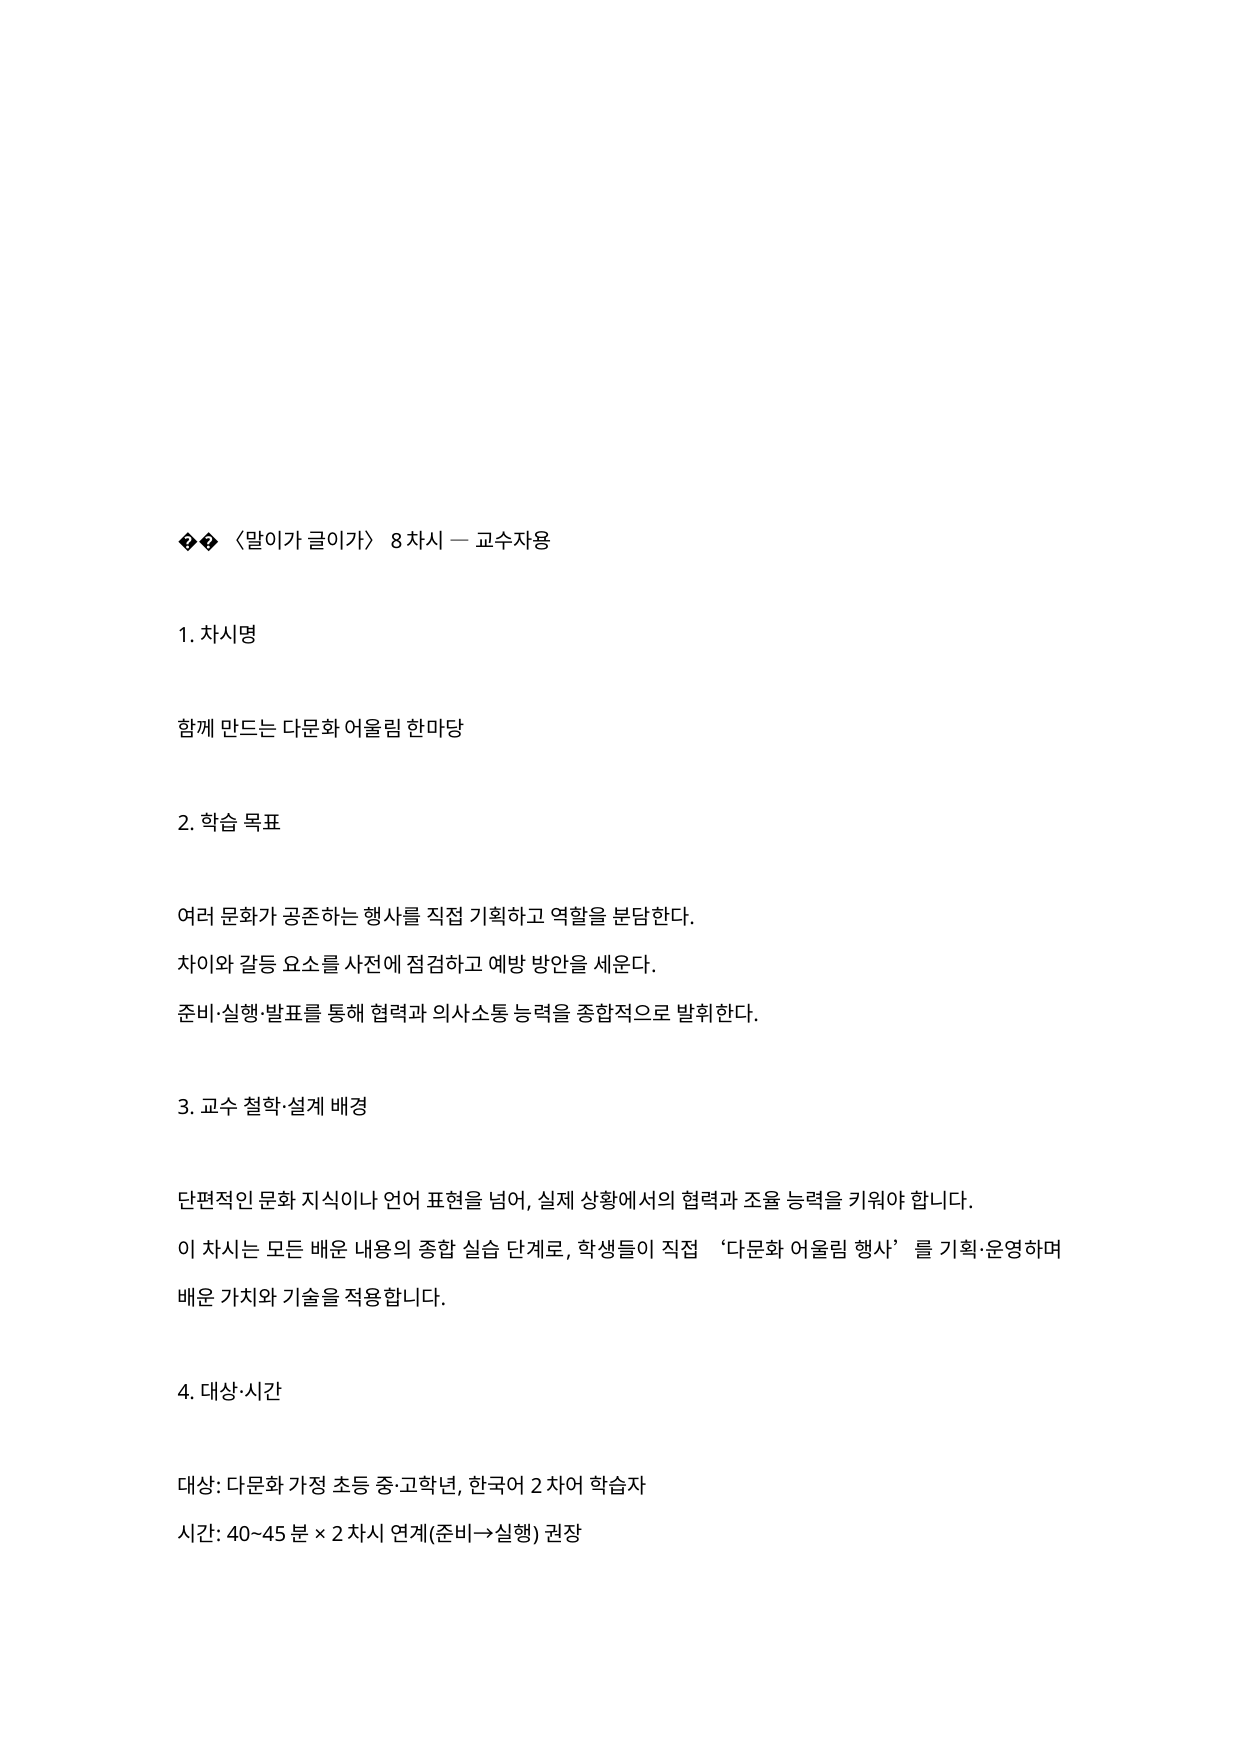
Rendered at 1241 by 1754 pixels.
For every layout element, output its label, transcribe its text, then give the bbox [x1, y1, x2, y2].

text 2. 학습 목표 [177, 806, 1063, 836]
text 단편적인 문화 지식이나 언어 표현을 넘어, 실제 상황에서의 협력과 조율 능력을 키워야 합니다. [177, 1184, 1063, 1215]
text 3. 교수 철학·설계 배경 [177, 1091, 1063, 1121]
text 함께 만드는 다문화 어울림 한마당 [177, 712, 1063, 742]
text 시간: 40~45분 × 2차시 연계(준비→실행) 권장 [177, 1517, 1063, 1548]
text 여러 문화가 공존하는 행사를 직접 기획하고 역할을 분담한다. [177, 900, 1063, 930]
text 이 차시는 모든 배운 내용의 종합 실습 단계로, 학생들이 직접 ‘다문화 어울림 행사’를 기획·운영하며 배운 가치와 기술을 적용합니다. [177, 1233, 1063, 1312]
text 차이와 갈등 요소를 사전에 점검하고 예방 방안을 세운다. [177, 948, 1063, 979]
text �� 〈말이가 글이가〉 8차시 — 교수자용 [177, 524, 1063, 555]
text 준비·실행·발표를 통해 협력과 의사소통 능력을 종합적으로 발휘한다. [177, 997, 1063, 1027]
text 대상: 다문화 가정 초등 중·고학년, 한국어 2차어 학습자 [177, 1469, 1063, 1499]
text 1. 차시명 [177, 618, 1063, 649]
text 4. 대상·시간 [177, 1375, 1063, 1406]
